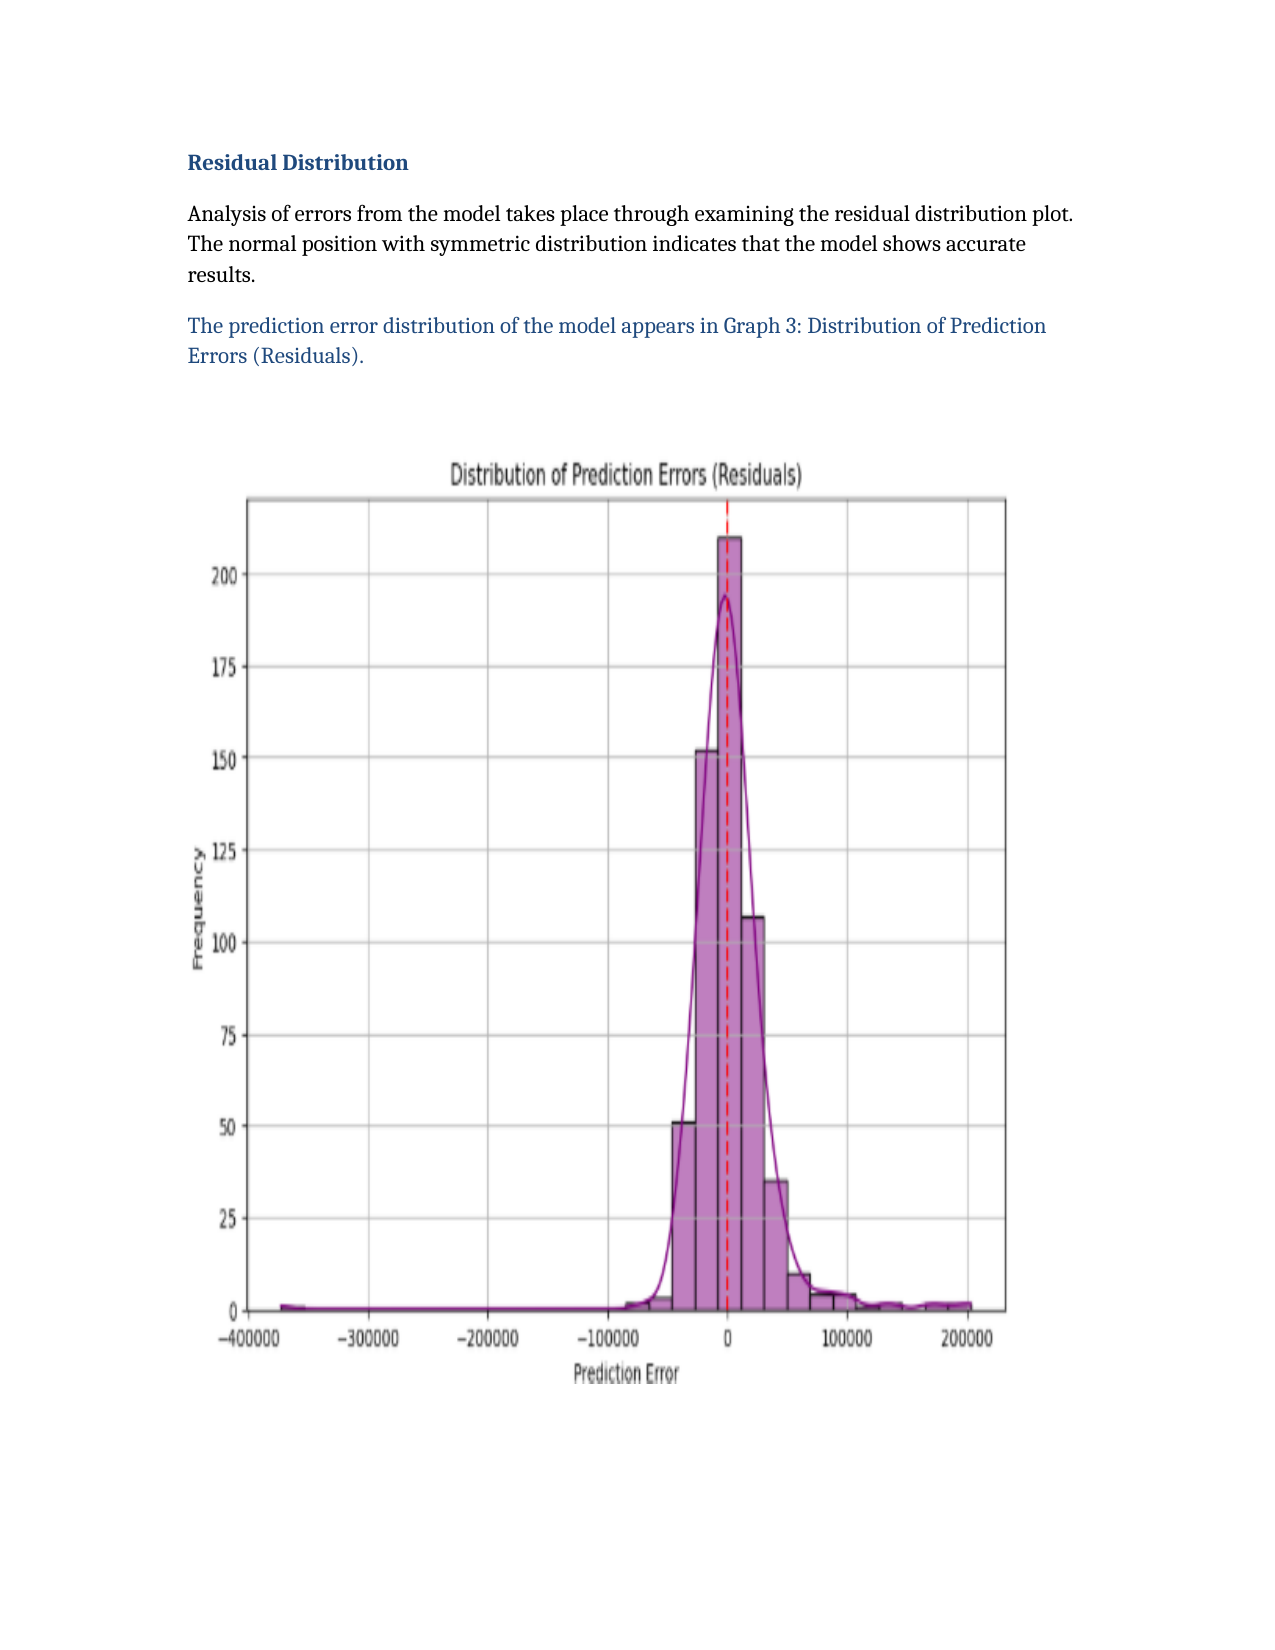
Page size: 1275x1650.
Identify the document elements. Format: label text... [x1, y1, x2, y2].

text Analysis of errors from the model takes place through examining the residual distribution plot. The normal position with symmetric distribution indicates that the model shows accurate results. [187, 201, 1087, 288]
text The prediction error distribution of the model appears in Graph 3: Distribution of Prediction Errors (Residuals). [187, 312, 1087, 369]
text Residual Distribution [187, 150, 1087, 176]
picture [187, 444, 1027, 1384]
